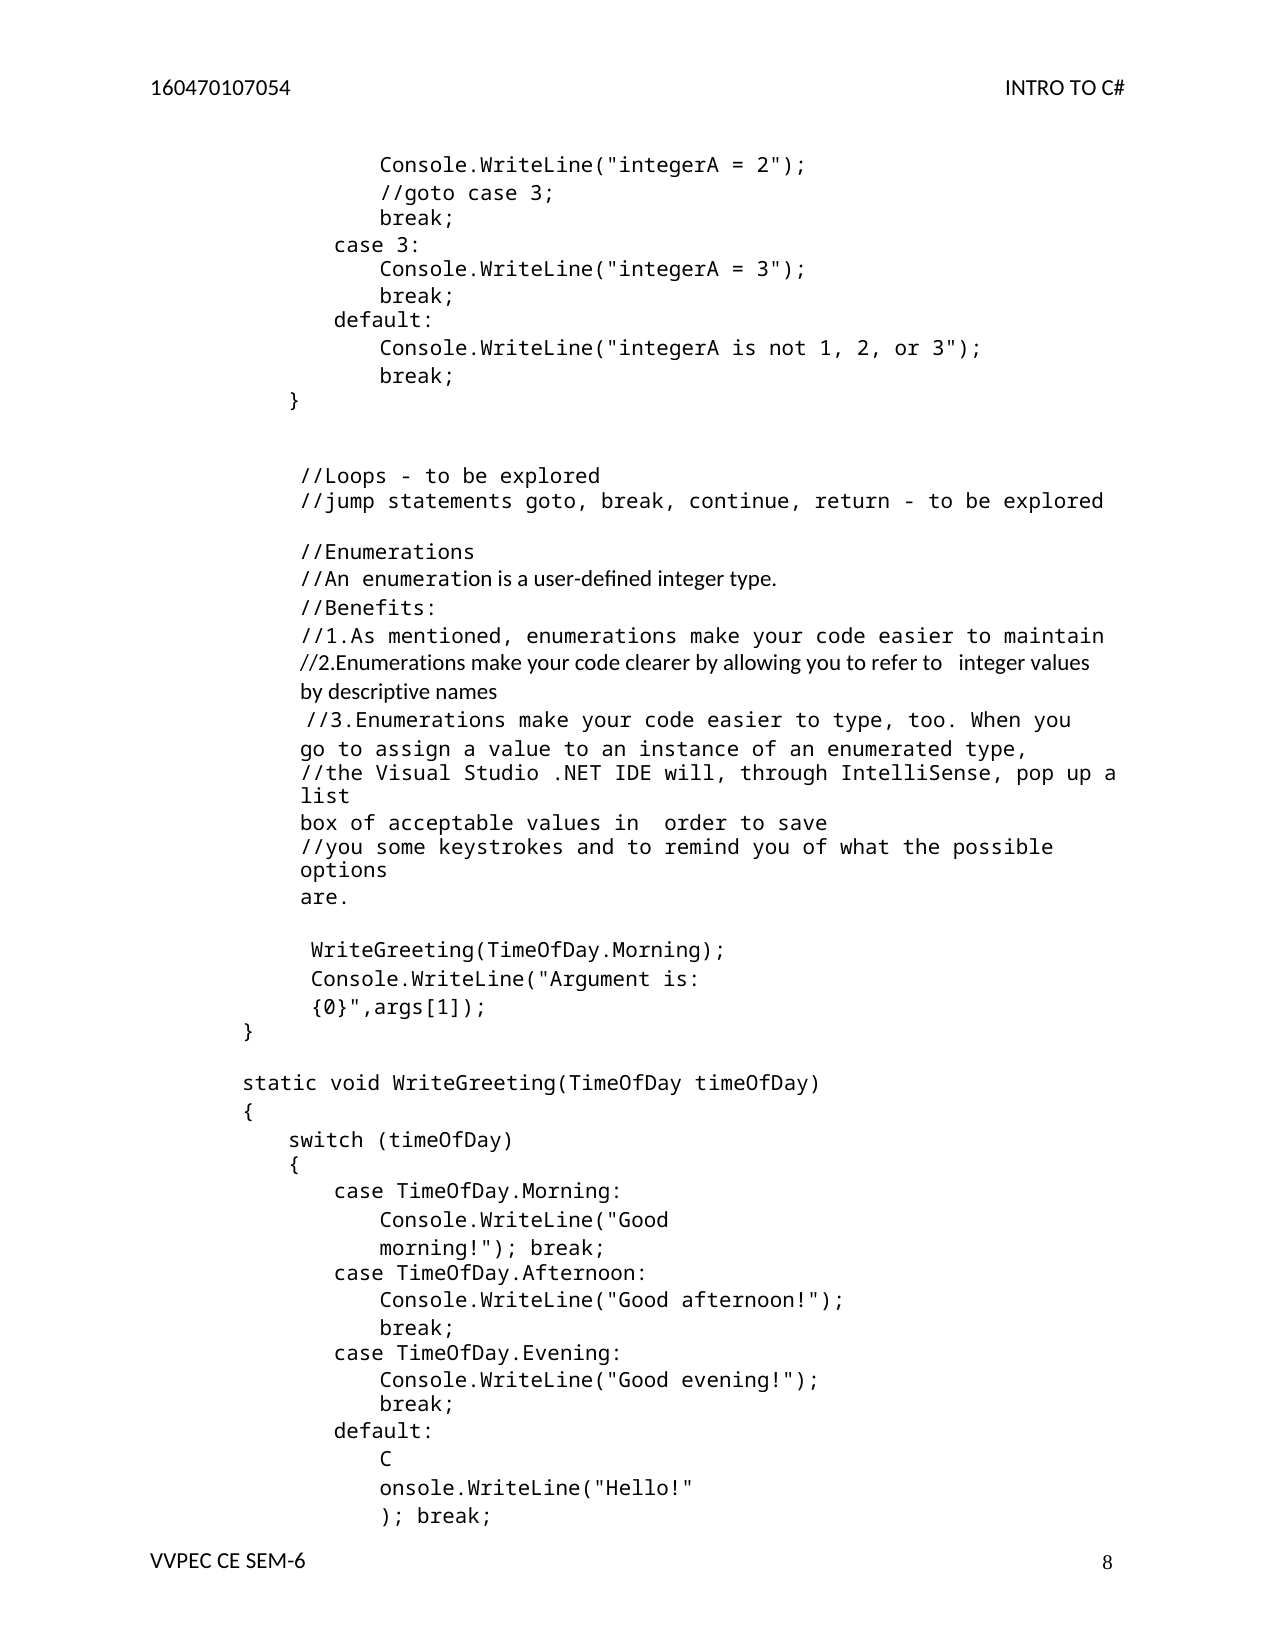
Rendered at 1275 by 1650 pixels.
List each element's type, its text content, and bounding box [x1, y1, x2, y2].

text default: Console.WriteLine("Hello!"); break; [333, 1416, 703, 1530]
text { [288, 1153, 1137, 1176]
text { [242, 1096, 1137, 1125]
text //3.Enumerations make your code easier to type, too. When you go to assign a value to an instance of an enumerated type, [300, 705, 1076, 762]
text Console.WriteLine("integerA is not 1, 2, or 3"); [379, 333, 1137, 361]
text Console.WriteLine("integerA = 3"); [379, 258, 1137, 281]
text break; [379, 1313, 1137, 1342]
text //the Visual Studio .NET IDE will, through IntelliSense, pop up a list [300, 762, 1137, 808]
text break; [379, 207, 1137, 229]
text Console.WriteLine("Good evening!"); [379, 1365, 1137, 1393]
text box of acceptable values in order to save [300, 808, 1137, 836]
text break; [379, 361, 1137, 389]
text by descriptive names [300, 677, 1137, 705]
text //Enumerations [299, 537, 1137, 566]
text WriteGreeting(TimeOfDay.Morning); Console.WriteLine("Argument is: {0}",args[1]); [311, 935, 840, 1021]
text //1.As mentioned, enumerations make your code easier to maintain [300, 622, 1137, 650]
text default: [333, 309, 1137, 332]
text case TimeOfDay.Morning: Console.WriteLine("Good morning!"); break; [333, 1176, 783, 1262]
text //An enumeration is a user-defined integer type. [299, 566, 1137, 593]
text case 3: [333, 230, 1137, 258]
text //2.Enumerations make your code clearer by allowing you to refer to integer values [300, 650, 1137, 677]
text Console.WriteLine("integerA = 2"); [379, 150, 1137, 178]
text break; [379, 281, 1137, 309]
text break; [379, 1393, 1137, 1416]
text //Loops - to be explored [299, 461, 1137, 490]
text //Benefits: [299, 593, 1137, 621]
text case TimeOfDay.Afternoon: [333, 1262, 1137, 1284]
text } [242, 1021, 1137, 1043]
text Console.WriteLine("Good afternoon!"); [379, 1285, 1137, 1313]
text //goto case 3; [379, 178, 1137, 207]
text } [288, 389, 1137, 412]
text are. [300, 882, 1137, 911]
text static void WriteGreeting(TimeOfDay timeOfDay) [242, 1068, 1137, 1096]
text case TimeOfDay.Evening: [333, 1342, 1137, 1364]
text //jump statements goto, break, continue, return - to be explored [299, 490, 1137, 513]
text //you some keystrokes and to remind you of what the possible options [300, 836, 1137, 882]
text switch (timeOfDay) [288, 1125, 1137, 1153]
